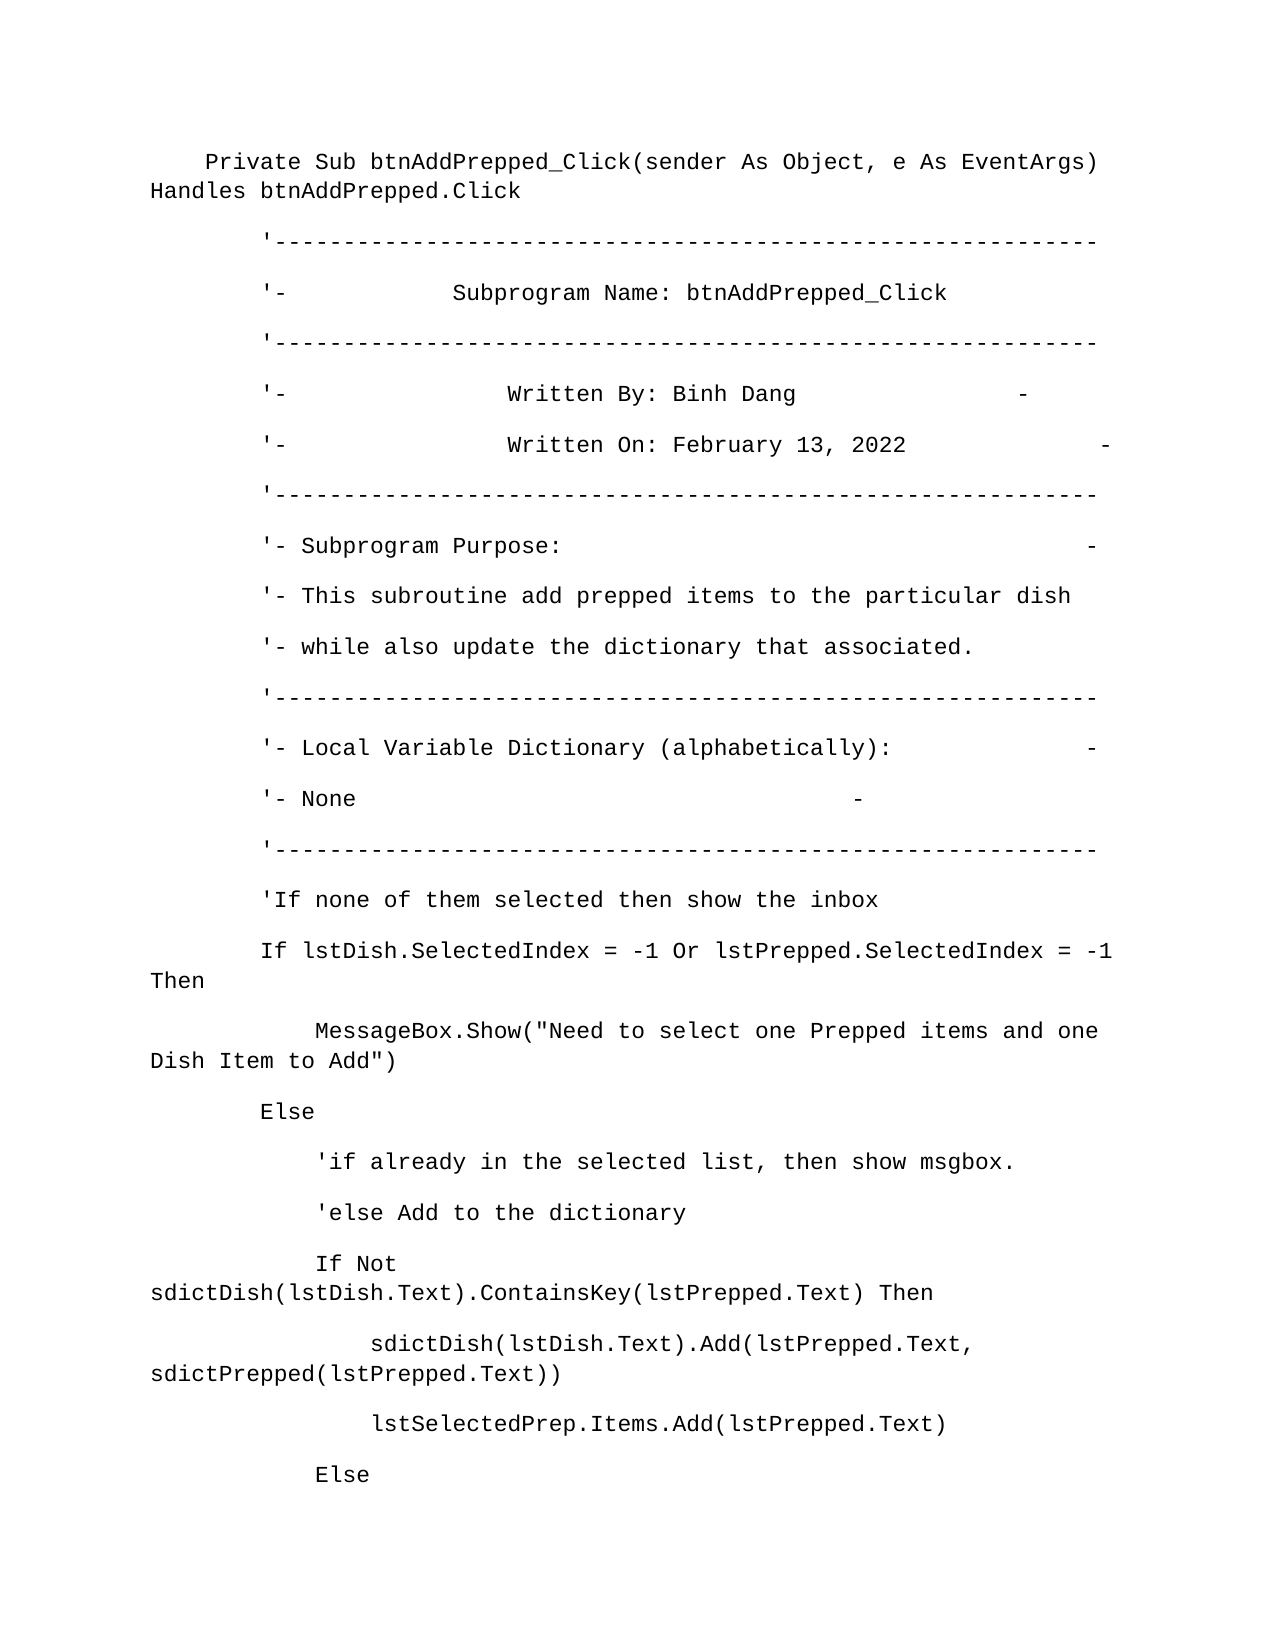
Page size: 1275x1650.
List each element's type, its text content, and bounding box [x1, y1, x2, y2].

text '------------------------------------------------------------ [150, 686, 1125, 712]
text '- Written By: Binh Dang - [150, 382, 1125, 408]
text Else [150, 1463, 1125, 1489]
text 'if already in the selected list, then show msgbox. [150, 1151, 1125, 1177]
text '- Local Variable Dictionary (alphabetically): - [150, 737, 1125, 763]
text '------------------------------------------------------------ [150, 332, 1125, 358]
text If lstDish.SelectedIndex = -1 Or lstPrepped.SelectedIndex = -1 Then [150, 939, 1125, 995]
text '- None - [150, 787, 1125, 813]
text sdictDish(lstDish.Text).Add(lstPrepped.Text, sdictPrepped(lstPrepped.Text)) [150, 1332, 1125, 1388]
text '- Subprogram Name: btnAddPrepped_Click [150, 281, 1125, 307]
text lstSelectedPrep.Items.Add(lstPrepped.Text) [150, 1413, 1125, 1439]
text MessageBox.Show("Need to select one Prepped items and one Dish Item to Add") [150, 1019, 1125, 1075]
text '------------------------------------------------------------ [150, 483, 1125, 509]
text '------------------------------------------------------------ [150, 230, 1125, 256]
text 'else Add to the dictionary [150, 1201, 1125, 1227]
text '------------------------------------------------------------ [150, 838, 1125, 864]
text '- while also update the dictionary that associated. [150, 635, 1125, 661]
text Private Sub btnAddPrepped_Click(sender As Object, e As EventArgs) Handles btnAddPrepped.Click [150, 150, 1125, 206]
text '- Written On: February 13, 2022 - [150, 433, 1125, 459]
text Else [150, 1100, 1125, 1126]
text If Not sdictDish(lstDish.Text).ContainsKey(lstPrepped.Text) Then [150, 1252, 1125, 1308]
text 'If none of them selected then show the inbox [150, 888, 1125, 914]
text '- This subroutine add prepped items to the particular dish [150, 585, 1125, 611]
text '- Subprogram Purpose: - [150, 534, 1125, 560]
